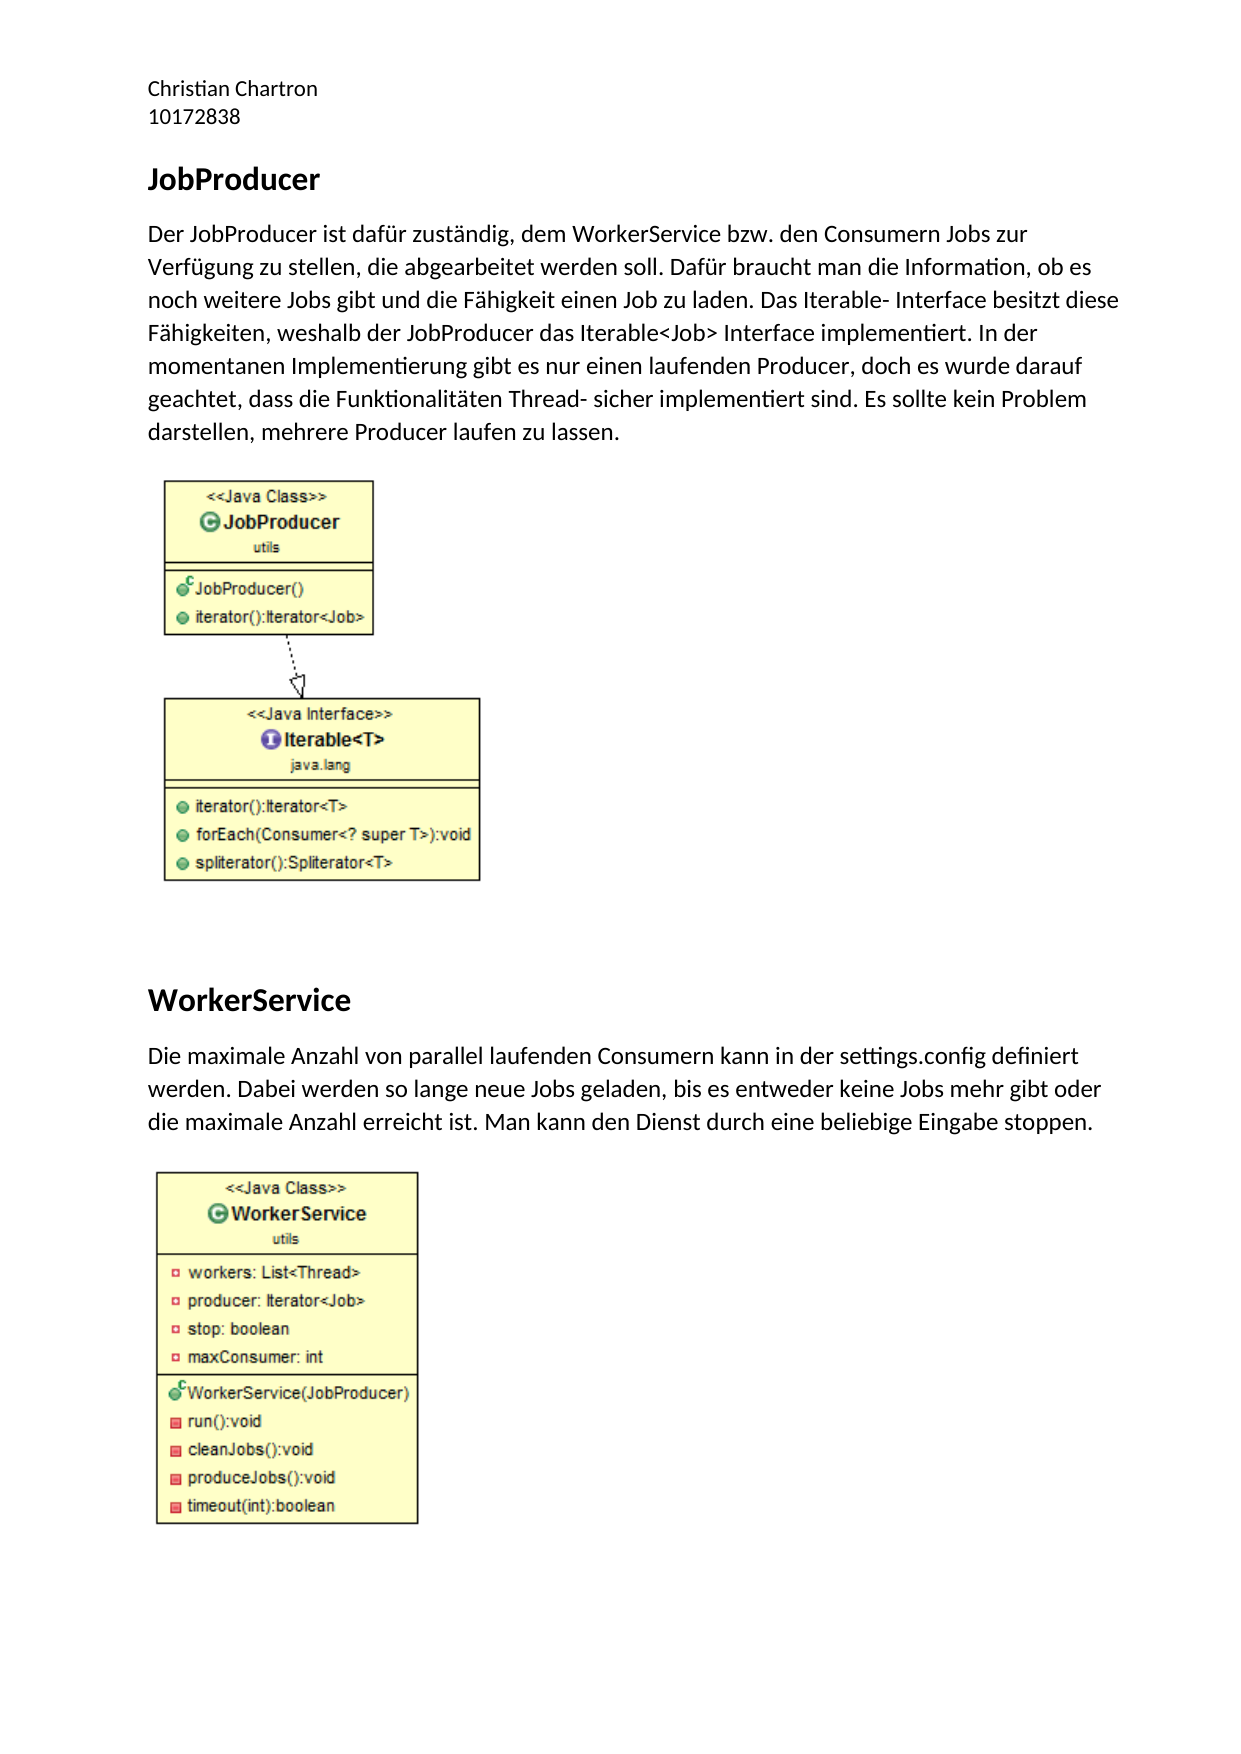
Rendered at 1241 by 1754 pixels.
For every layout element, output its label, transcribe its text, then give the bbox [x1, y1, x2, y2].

picture [147, 1155, 436, 1540]
text Die maximale Anzahl von parallel laufenden Consumern kann in der settings.config definiert werden. Dabei werden so lange neue Jobs geladen, bis es entweder keine Jobs mehr gibt oder die maximale Anzahl erreicht ist. Man kann den Dienst durch eine beliebige Eingabe stoppen. [148, 1040, 1128, 1136]
text Der JobProducer ist dafür zuständig, dem WorkerService bzw. den Consumern Jobs zur Verfügung zu stellen, die abgearbeitet werden soll. Dafür braucht man die Information, ob es noch weitere Jobs gibt und die Fähigkeit einen Job zu laden. Das Iterable- Interface besitzt diese Fähigkeiten, weshalb der JobProducer das Iterable<Job> Interface implementiert. In der momentanen Implementierung gibt es nur einen laufenden Producer, doch es wurde darauf geachtet, dass die Funktionalitäten Thread- sicher implementiert sind. Es sollte kein Problem darstellen, mehrere Producer laufen zu lassen. [148, 218, 1128, 446]
text WorkerService [148, 979, 1128, 1020]
picture [147, 465, 501, 900]
text JobProducer [148, 158, 1128, 198]
